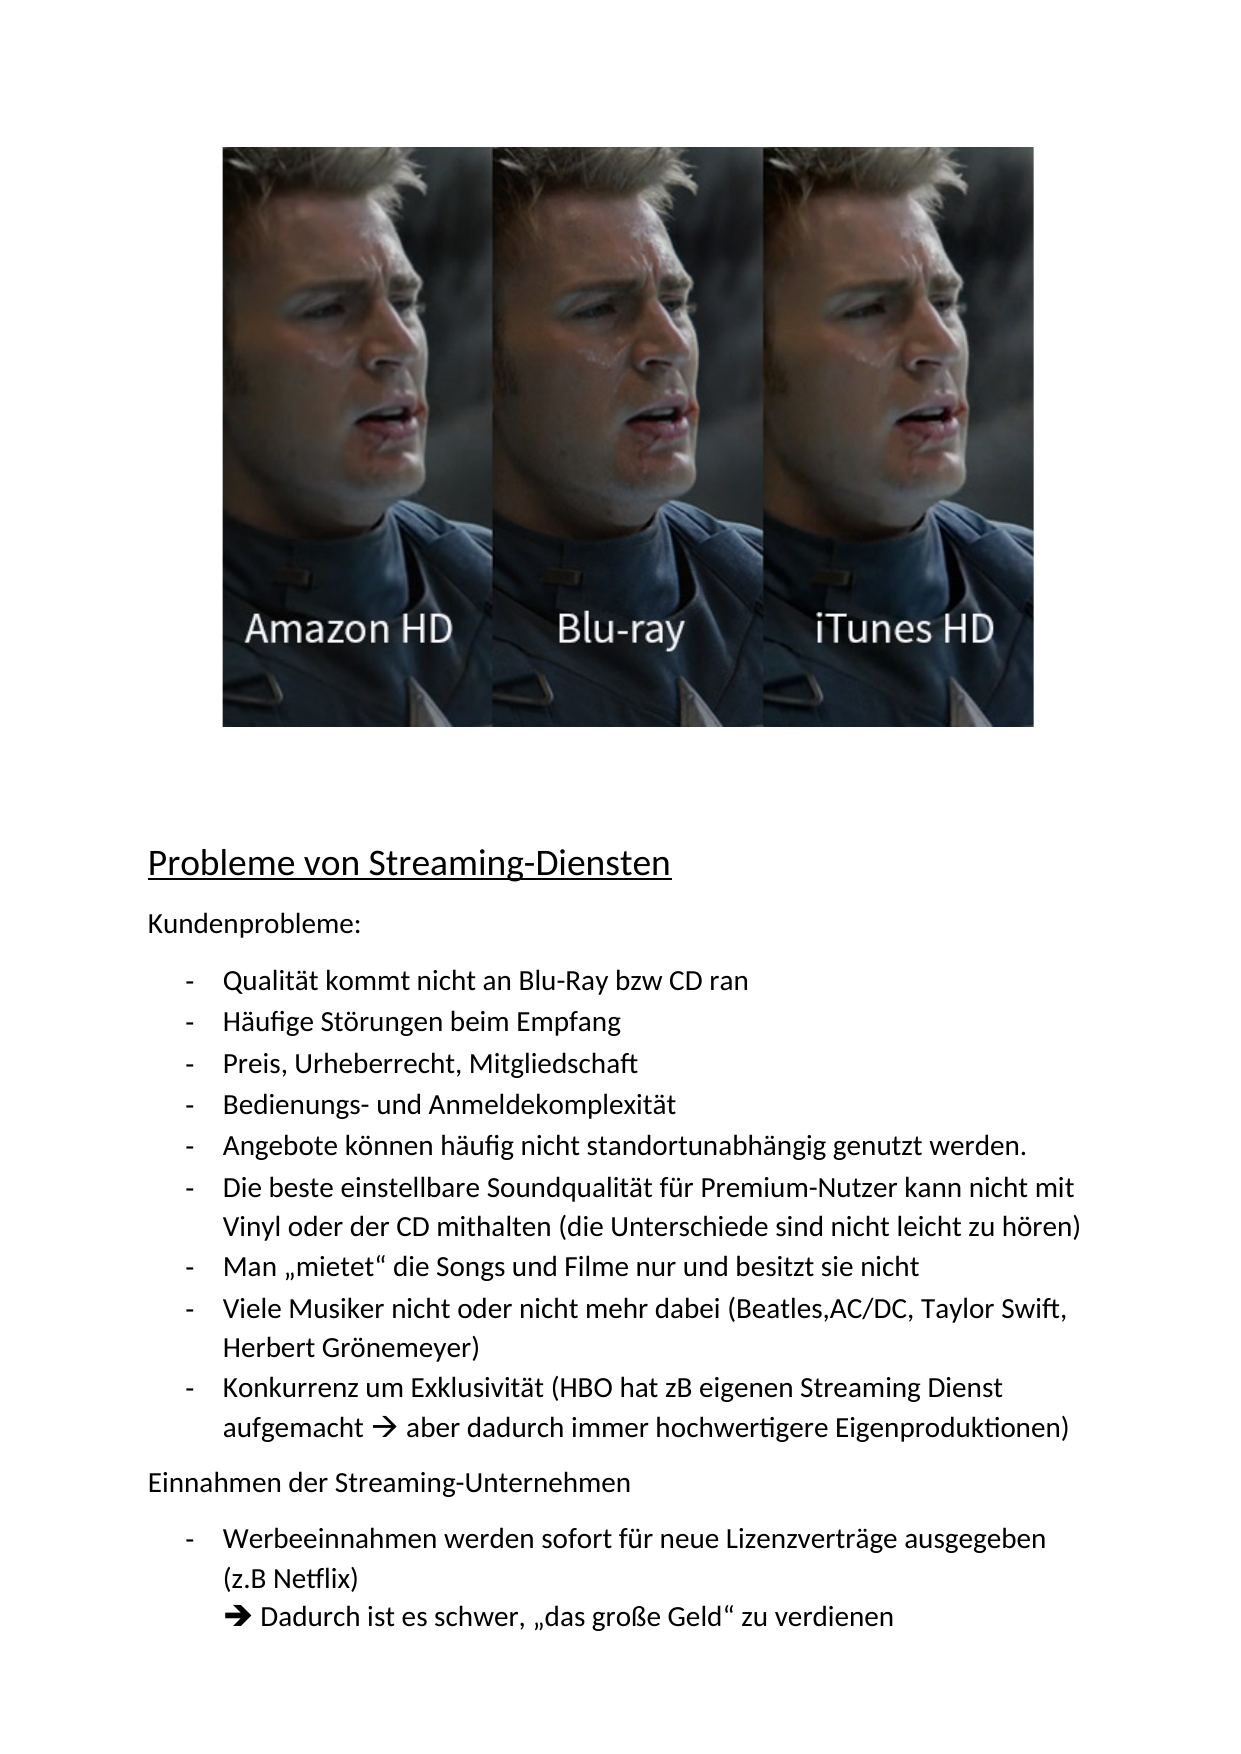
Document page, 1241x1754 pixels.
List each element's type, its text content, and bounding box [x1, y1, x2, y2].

list Häufige Störungen beim Empfang [185, 1002, 1093, 1040]
list Die beste einstellbare Soundqualität für Premium-Nutzer kann nicht mit Vinyl oder der CD mithalten (die Unterschiede sind nicht leicht zu hören) [185, 1167, 1093, 1244]
list Bedienungs- und Anmeldekomplexität [185, 1084, 1093, 1123]
picture [222, 147, 1034, 727]
list Werbeeinnahmen werden sofort für neue Lizenzverträge ausgegeben (z.B Netflix) [185, 1519, 1093, 1596]
text Einnahmen der Streaming-Unternehmen [148, 1464, 1093, 1499]
list Qualität kommt nicht an Blu-Ray bzw CD ran [185, 960, 1093, 998]
list Viele Musiker nicht oder nicht mehr dabei (Beatles,AC/DC, Taylor Swift, Herbert Grönemeyer) [185, 1288, 1093, 1365]
list Angebote können häufig nicht standortunabhängig genutzt werden. [185, 1126, 1093, 1164]
text Probleme von Streaming-Diensten [148, 839, 1093, 885]
text Kundenprobleme: [148, 905, 1093, 941]
list Dadurch ist es schwer, „das große Geld“ zu verdienen [223, 1598, 1093, 1634]
list Man „mietet“ die Songs und Filme nur und besitzt sie nicht [185, 1247, 1093, 1285]
list Konkurrenz um Exklusivität (HBO hat zB eigenen Streaming Dienst aufgemacht aber dadurch immer hochwertigere Eigenproduktionen) [185, 1367, 1093, 1444]
list Preis, Urheberrecht, Mitgliedschaft [185, 1043, 1093, 1081]
